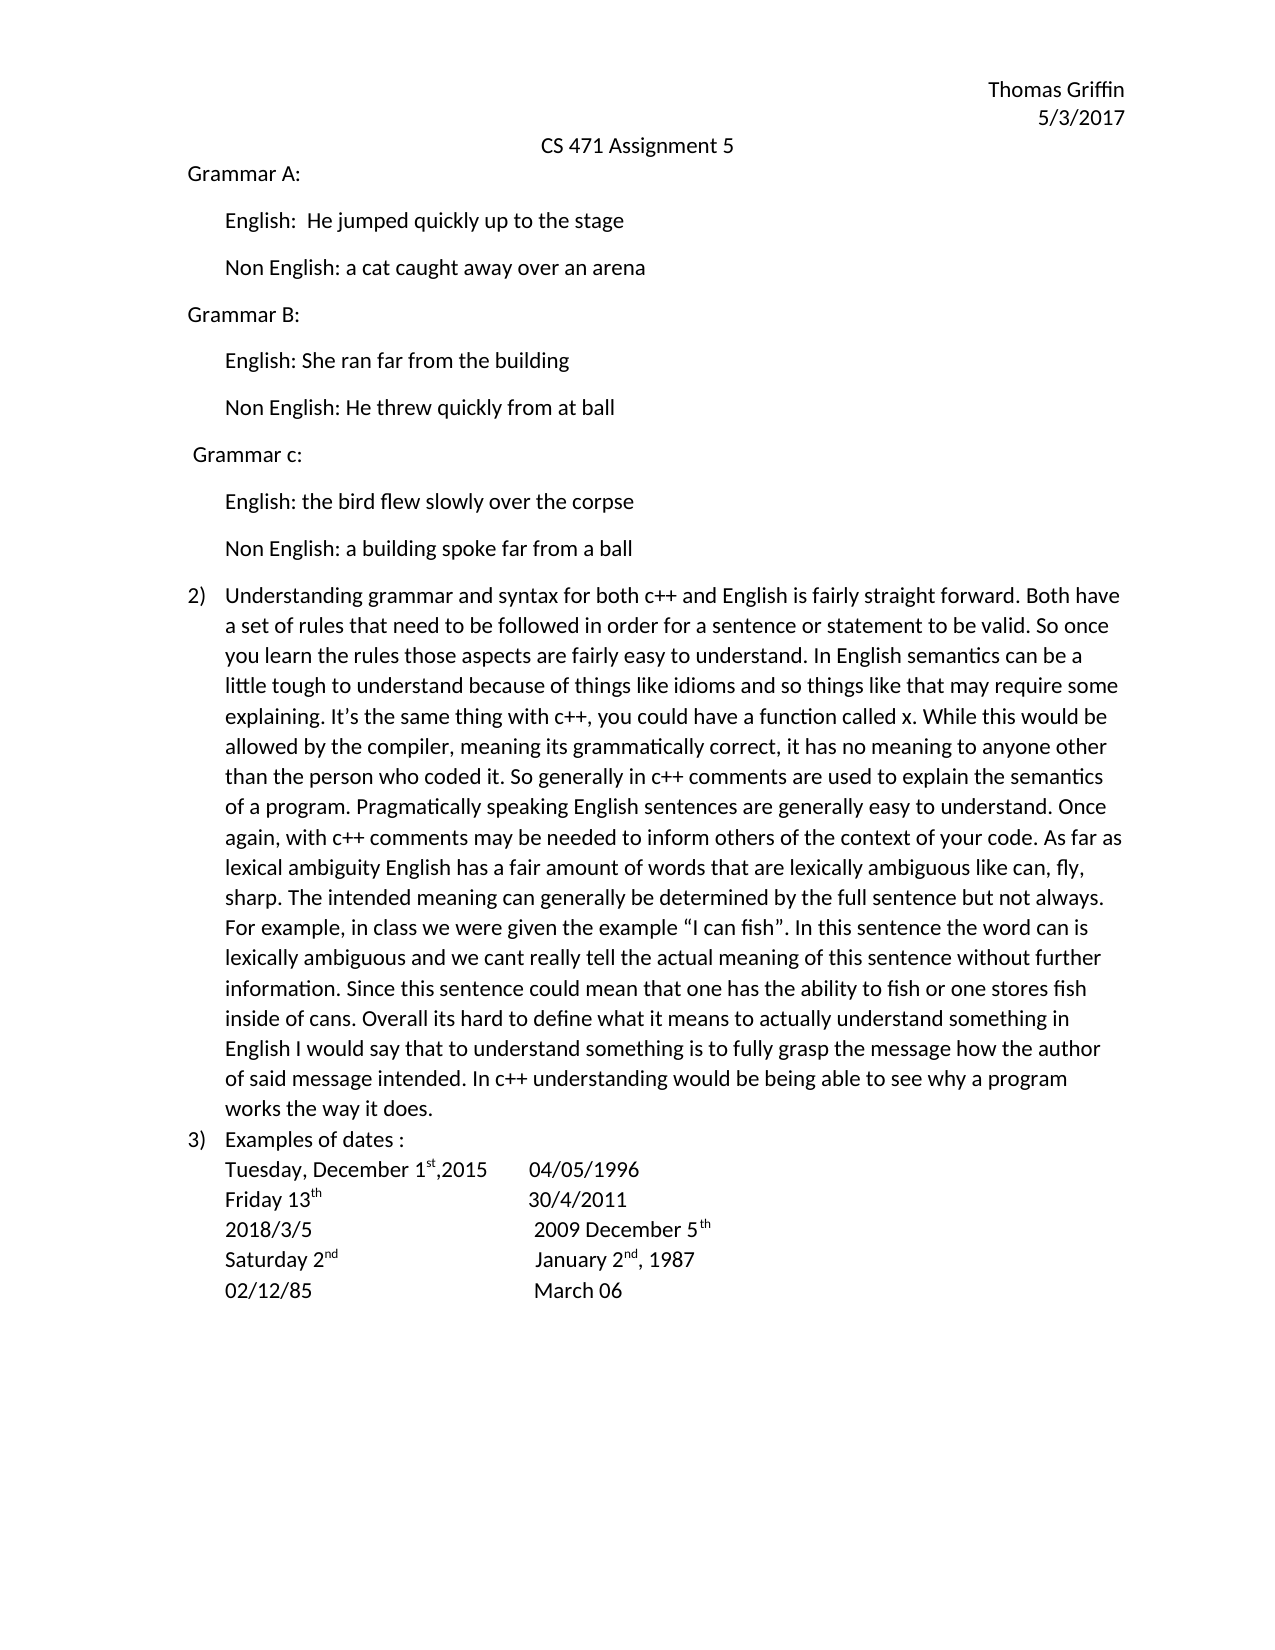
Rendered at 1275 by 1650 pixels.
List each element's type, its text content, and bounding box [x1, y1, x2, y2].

list Examples of dates : [187, 1125, 1125, 1153]
text Non English: a cat caught away over an arena [187, 253, 1125, 281]
text Non English: a building spoke far from a ball [187, 534, 1125, 562]
text English: She ran far from the building [187, 347, 1125, 374]
text Grammar A: [187, 159, 1125, 187]
text English: He jumped quickly up to the stage [187, 206, 1125, 234]
list Friday 13th 30/4/2011 [225, 1185, 1125, 1213]
text Grammar B: [187, 300, 1125, 328]
text Non English: He threw quickly from at ball [187, 393, 1125, 421]
list 02/12/85 March 06 [225, 1276, 1125, 1304]
list Saturday 2nd January 2nd, 1987 [225, 1246, 1125, 1273]
text English: the bird flew slowly over the corpse [187, 487, 1125, 515]
list 2018/3/5 2009 December 5th [225, 1215, 1125, 1243]
list Tuesday, December 1st,2015 04/05/1996 [225, 1155, 1125, 1183]
list Understanding grammar and syntax for both c++ and English is fairly straight forward. Both have a set of rules that need to be followed in order for a sentence or statement to be valid. So once you learn the rules those aspects are fairly easy to understand. In English semantics can be a little tough to understand because of things like idioms and so things like that may require some explaining. It’s the same thing with c++, you could have a function called x. While this would be allowed by the compiler, meaning its grammatically correct, it has no meaning to anyone other than the person who coded it. So generally in c++ comments are used to explain the semantics of a program. Pragmatically speaking English sentences are generally easy to understand. Once again, with c++ comments may be needed to inform others of the context of your code. As far as lexical ambiguity English has a fair amount of words that are lexically ambiguous like can, fly, sharp. The intended meaning can generally be determined by the full sentence but not always. For example, in class we were given the example “I can fish”. In this sentence the word can is lexically ambiguous and we cant really tell the actual meaning of this sentence without further information. Since this sentence could mean that one has the ability to fish or one stores fish inside of cans. Overall its hard to define what it means to actually understand something in English I would say that to understand something is to fully grasp the message how the author of said message intended. In c++ understanding would be being able to see why a program works the way it does. [187, 581, 1125, 1122]
text Grammar c: [187, 440, 1125, 468]
